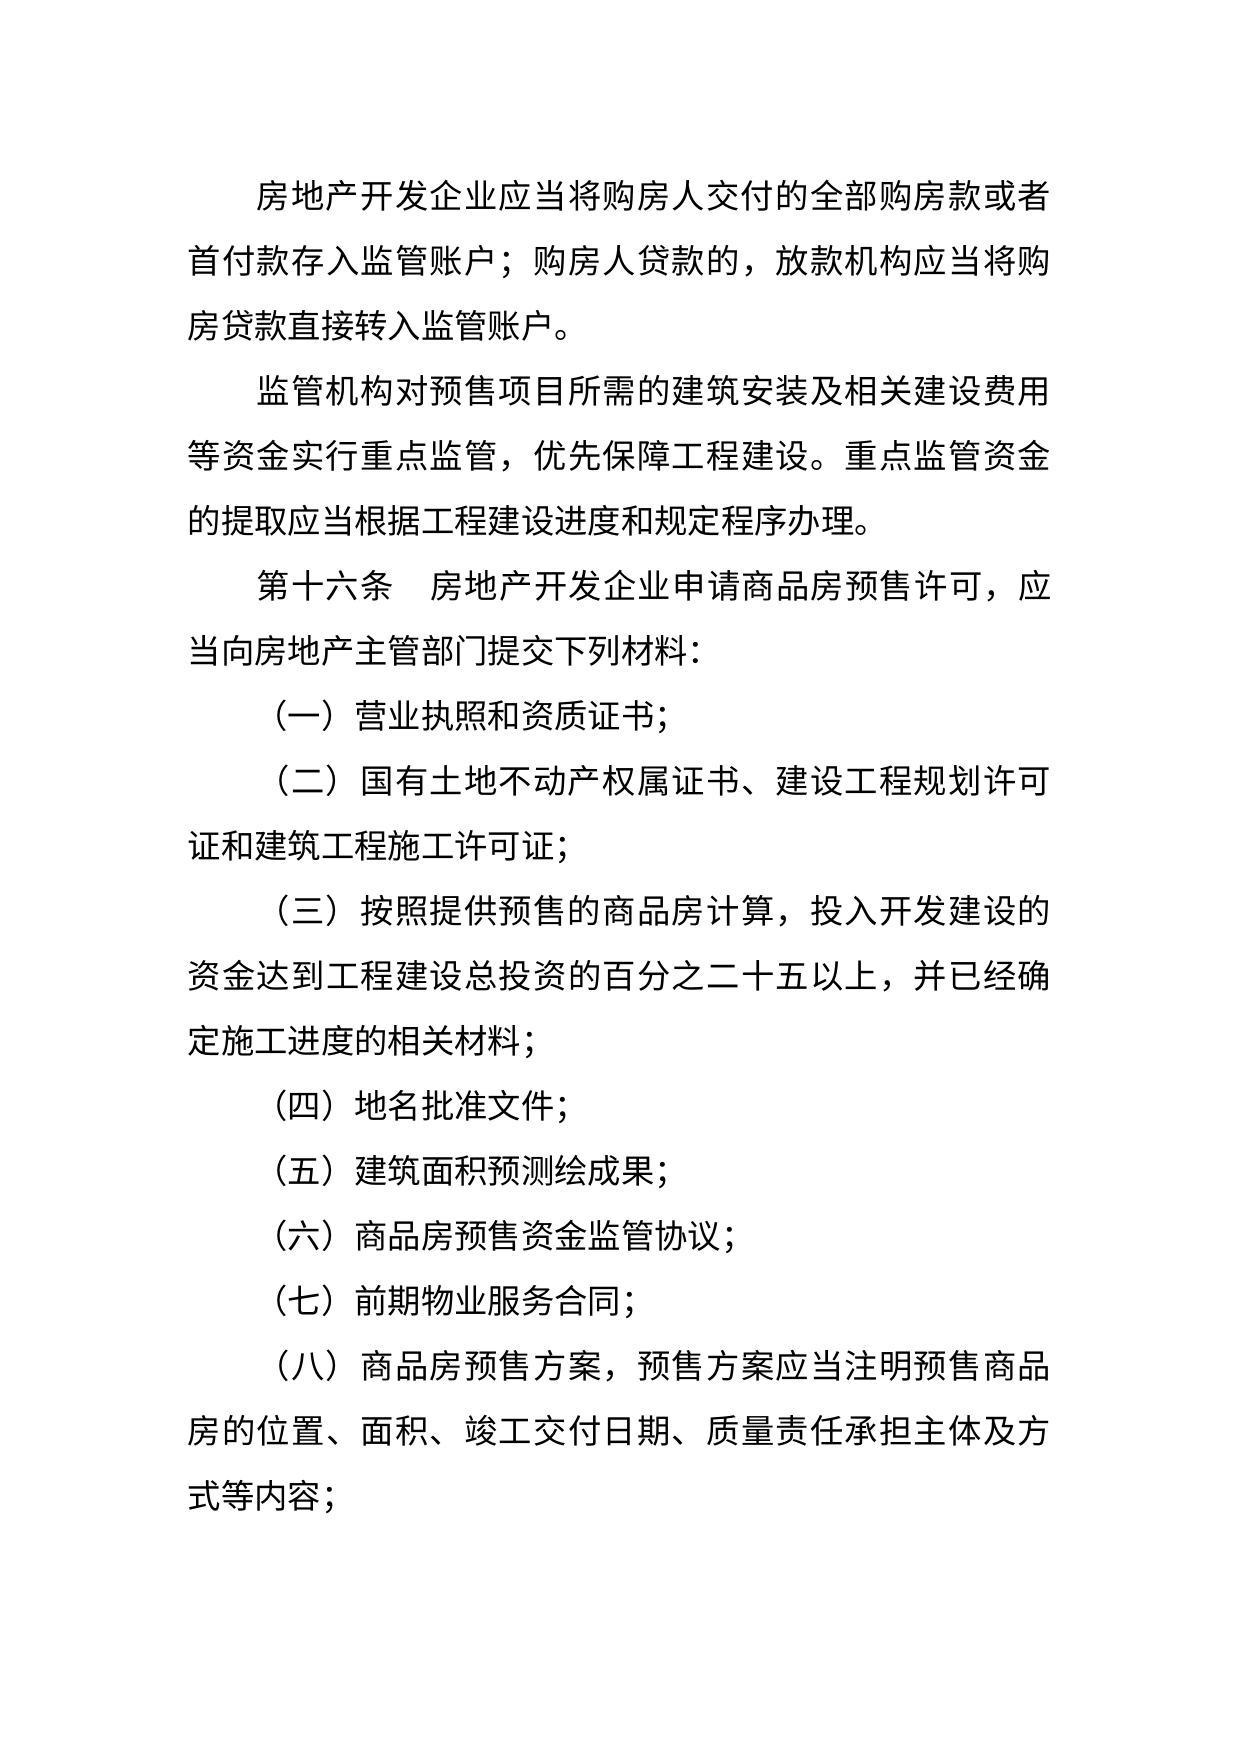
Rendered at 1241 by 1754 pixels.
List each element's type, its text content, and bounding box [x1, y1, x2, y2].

text （一）营业执照和资质证书； [187, 682, 1053, 747]
text （二）国有土地不动产权属证书、建设工程规划许可证和建筑工程施工许可证； [187, 747, 1053, 877]
text （七）前期物业服务合同； [187, 1267, 1053, 1332]
text （五）建筑面积预测绘成果； [187, 1137, 1053, 1202]
text （六）商品房预售资金监管协议； [187, 1202, 1053, 1267]
text 监管机构对预售项目所需的建筑安装及相关建设费用等资金实行重点监管，优先保障工程建设。重点监管资金的提取应当根据工程建设进度和规定程序办理。 [187, 357, 1053, 552]
text 第十六条 房地产开发企业申请商品房预售许可，应当向房地产主管部门提交下列材料： [187, 552, 1053, 682]
text （三）按照提供预售的商品房计算，投入开发建设的资金达到工程建设总投资的百分之二十五以上，并已经确定施工进度的相关材料； [187, 877, 1053, 1072]
text 房地产开发企业应当将购房人交付的全部购房款或者首付款存入监管账户；购房人贷款的，放款机构应当将购房贷款直接转入监管账户。 [187, 162, 1053, 357]
text （八）商品房预售方案，预售方案应当注明预售商品房的位置、面积、竣工交付日期、质量责任承担主体及方式等内容； [187, 1332, 1053, 1527]
text （四）地名批准文件； [187, 1072, 1053, 1137]
